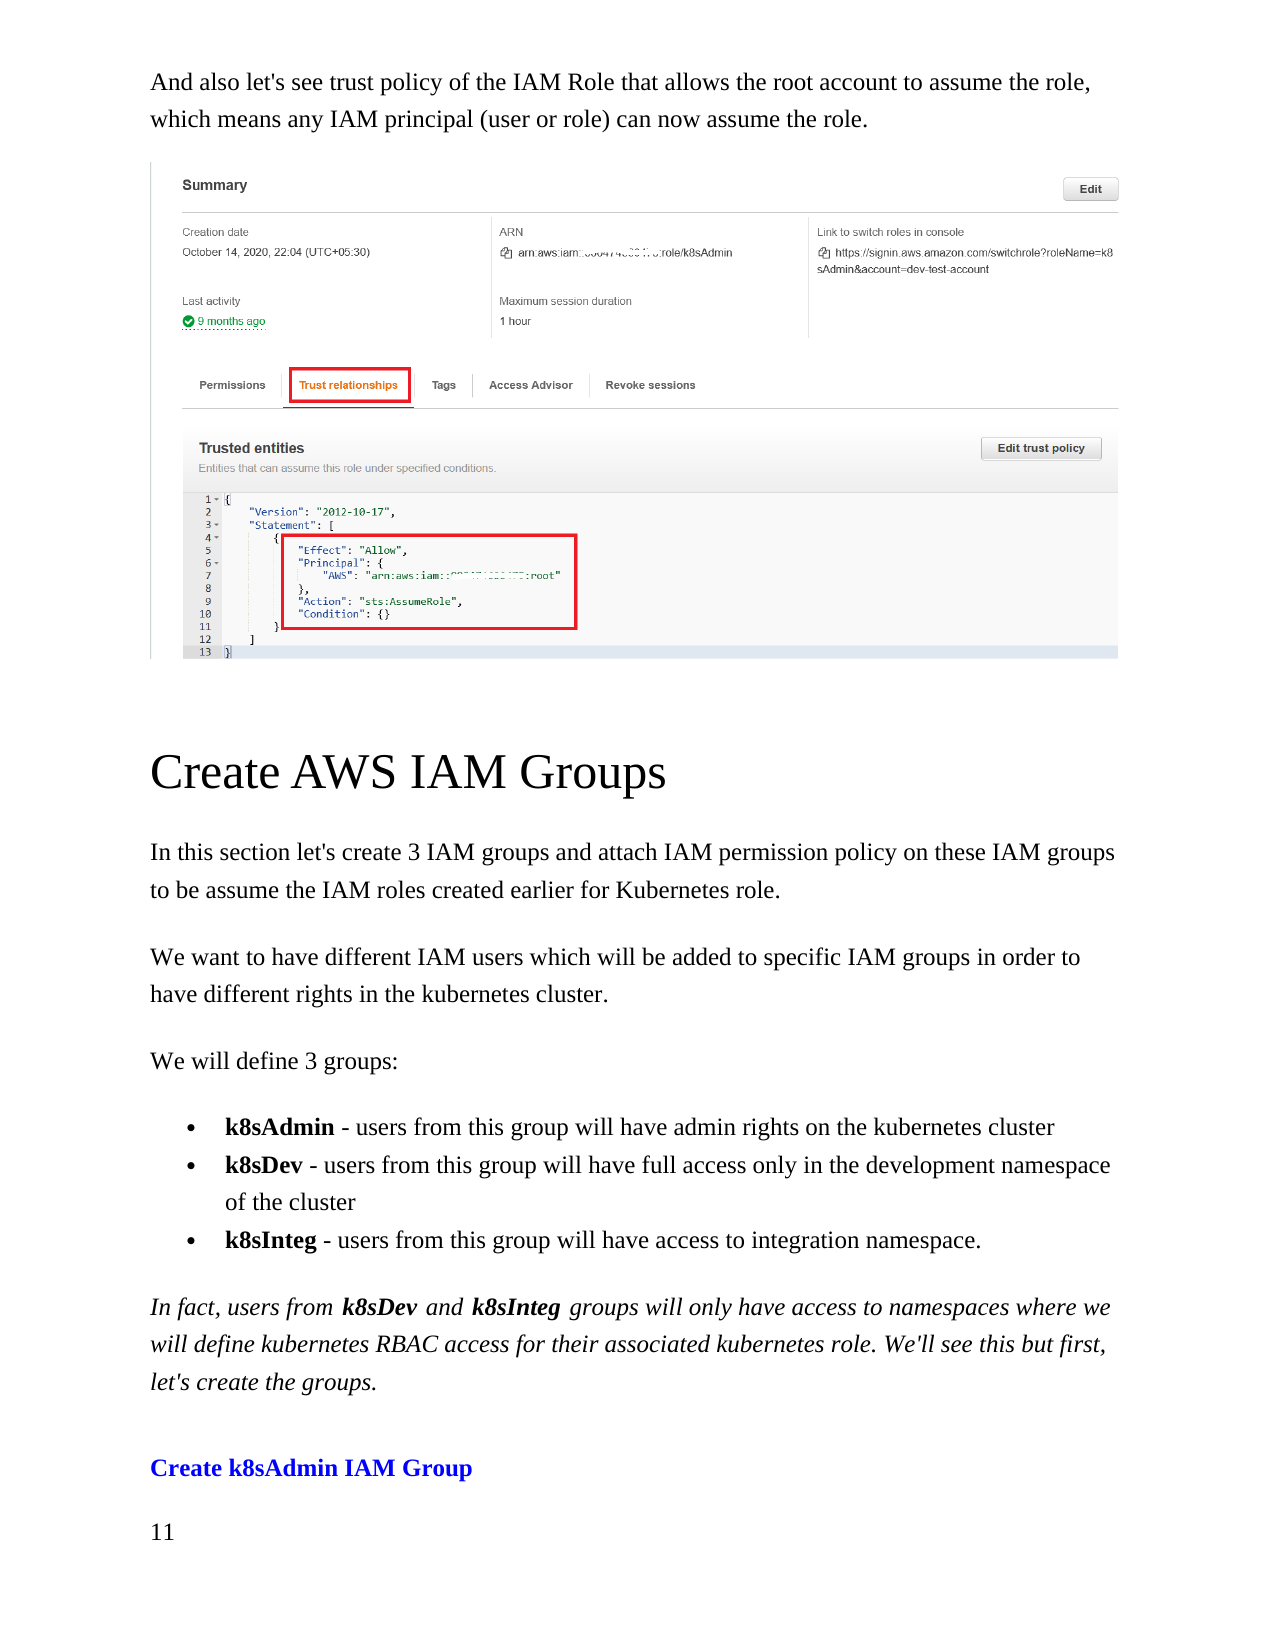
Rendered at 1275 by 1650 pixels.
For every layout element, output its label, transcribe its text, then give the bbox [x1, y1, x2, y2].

text And also let's see trust policy of the IAM Role that allows the root account to assume the role, which means any IAM principal (user or role) can now assume the role. [150, 58, 1125, 133]
list k8sAdmin - users from this group will have admin rights on the kubernetes cluster [187, 1104, 1125, 1141]
text We will define 3 groups: [150, 1037, 1125, 1074]
text In this section let's create 3 IAM groups and attach IAM permission policy on these IAM groups to be assume the IAM roles created earlier for Kubernetes role. [150, 829, 1125, 904]
text Create AWS IAM Groups [150, 742, 1125, 799]
text We want to have different IAM users which will be added to specific IAM groups in order to have different rights in the kubernetes cluster. [150, 933, 1125, 1008]
picture [150, 162, 1125, 659]
list k8sDev - users from this group will have full access only in the development namespace of the cluster [187, 1141, 1125, 1216]
text In fact, users from k8sDev and k8sInteg groups will only have access to namespaces where we will define kubernetes RBAC access for their associated kubernetes role. We'll see this but first, let's create the groups. [150, 1283, 1125, 1395]
text Create k8sAdmin IAM Group [150, 1453, 1125, 1482]
list k8sInteg - users from this group will have access to integration namespace. [187, 1216, 1125, 1254]
